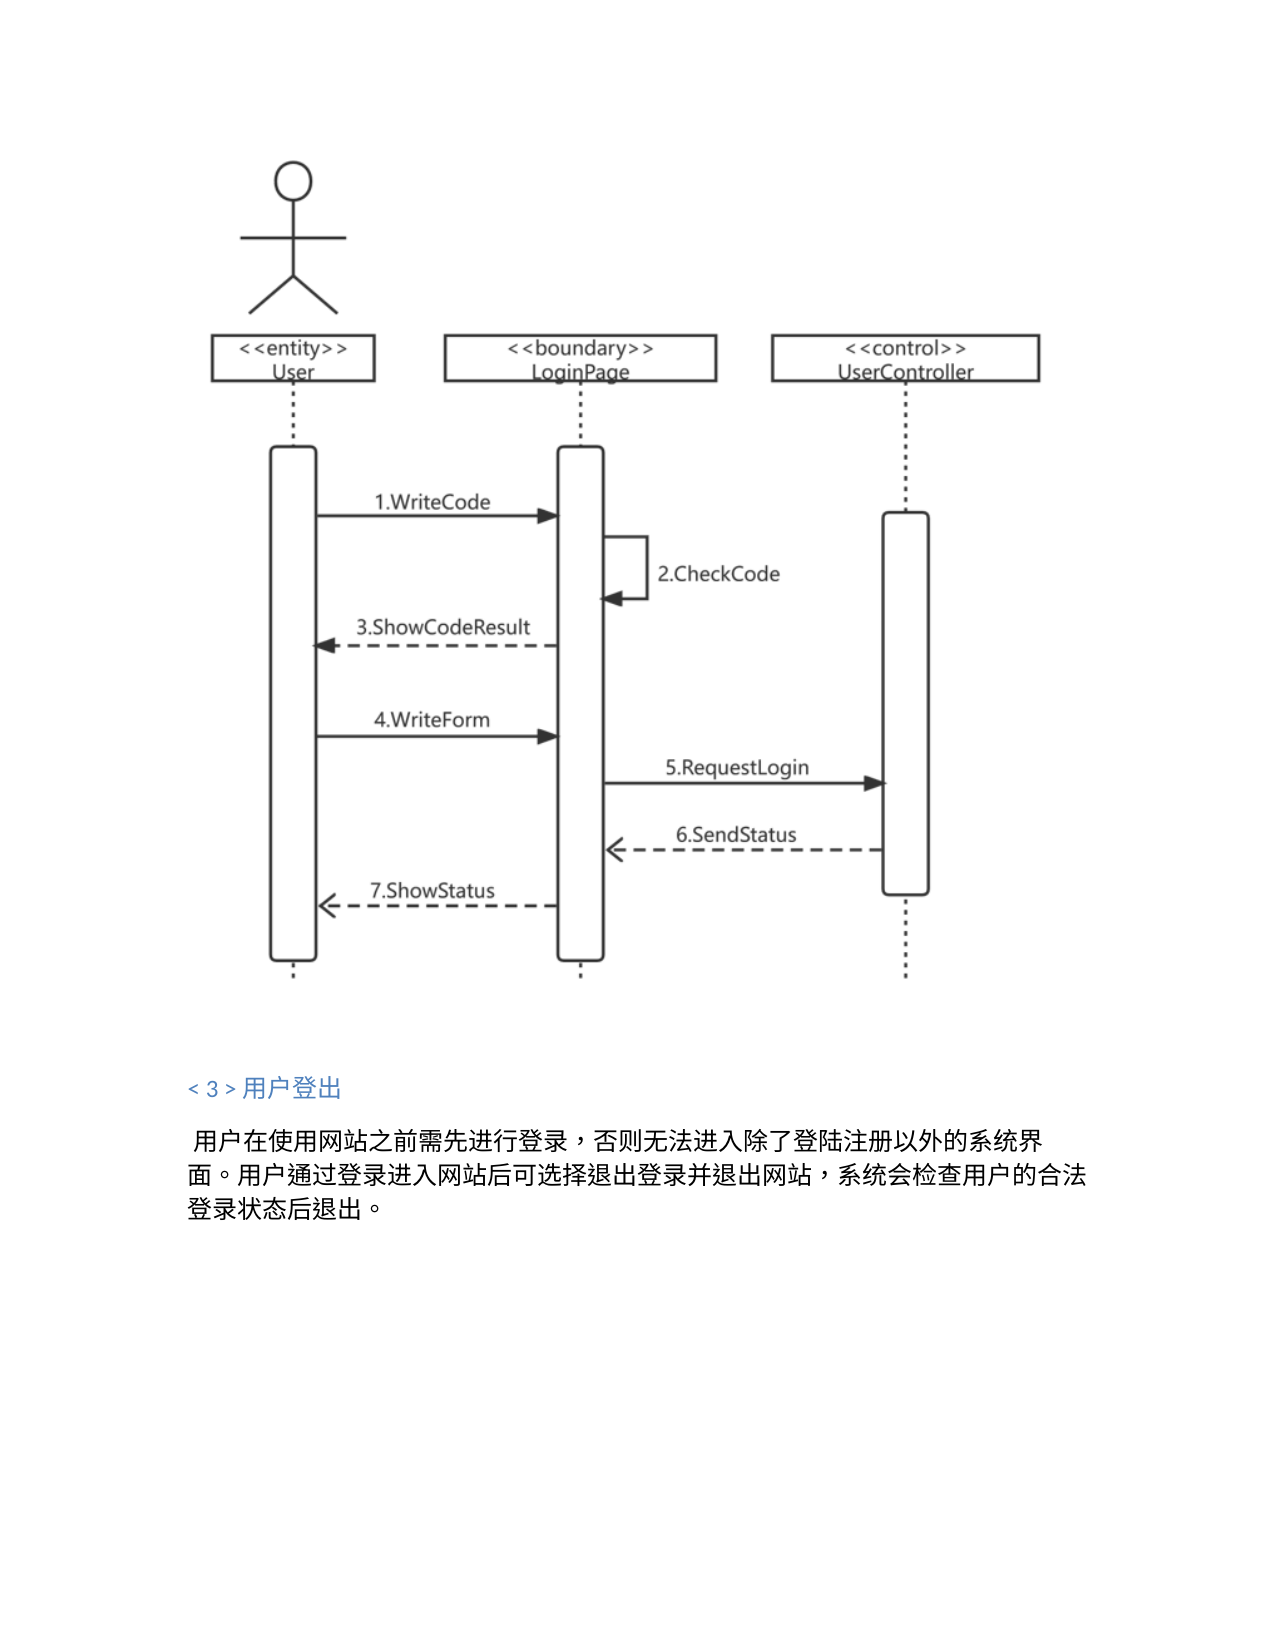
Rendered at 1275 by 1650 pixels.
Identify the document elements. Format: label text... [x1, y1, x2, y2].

picture [187, 150, 1063, 1000]
text 用户在使用网站之前需先进行登录，否则无法进入除了登陆注册以外的系统界面。用户通过登录进入网站后可选择退出登录并退出网站，系统会检查用户的合法登录状态后退出。 [187, 1123, 1087, 1225]
subtitle < 3 > 用户登出 [187, 1070, 1087, 1104]
